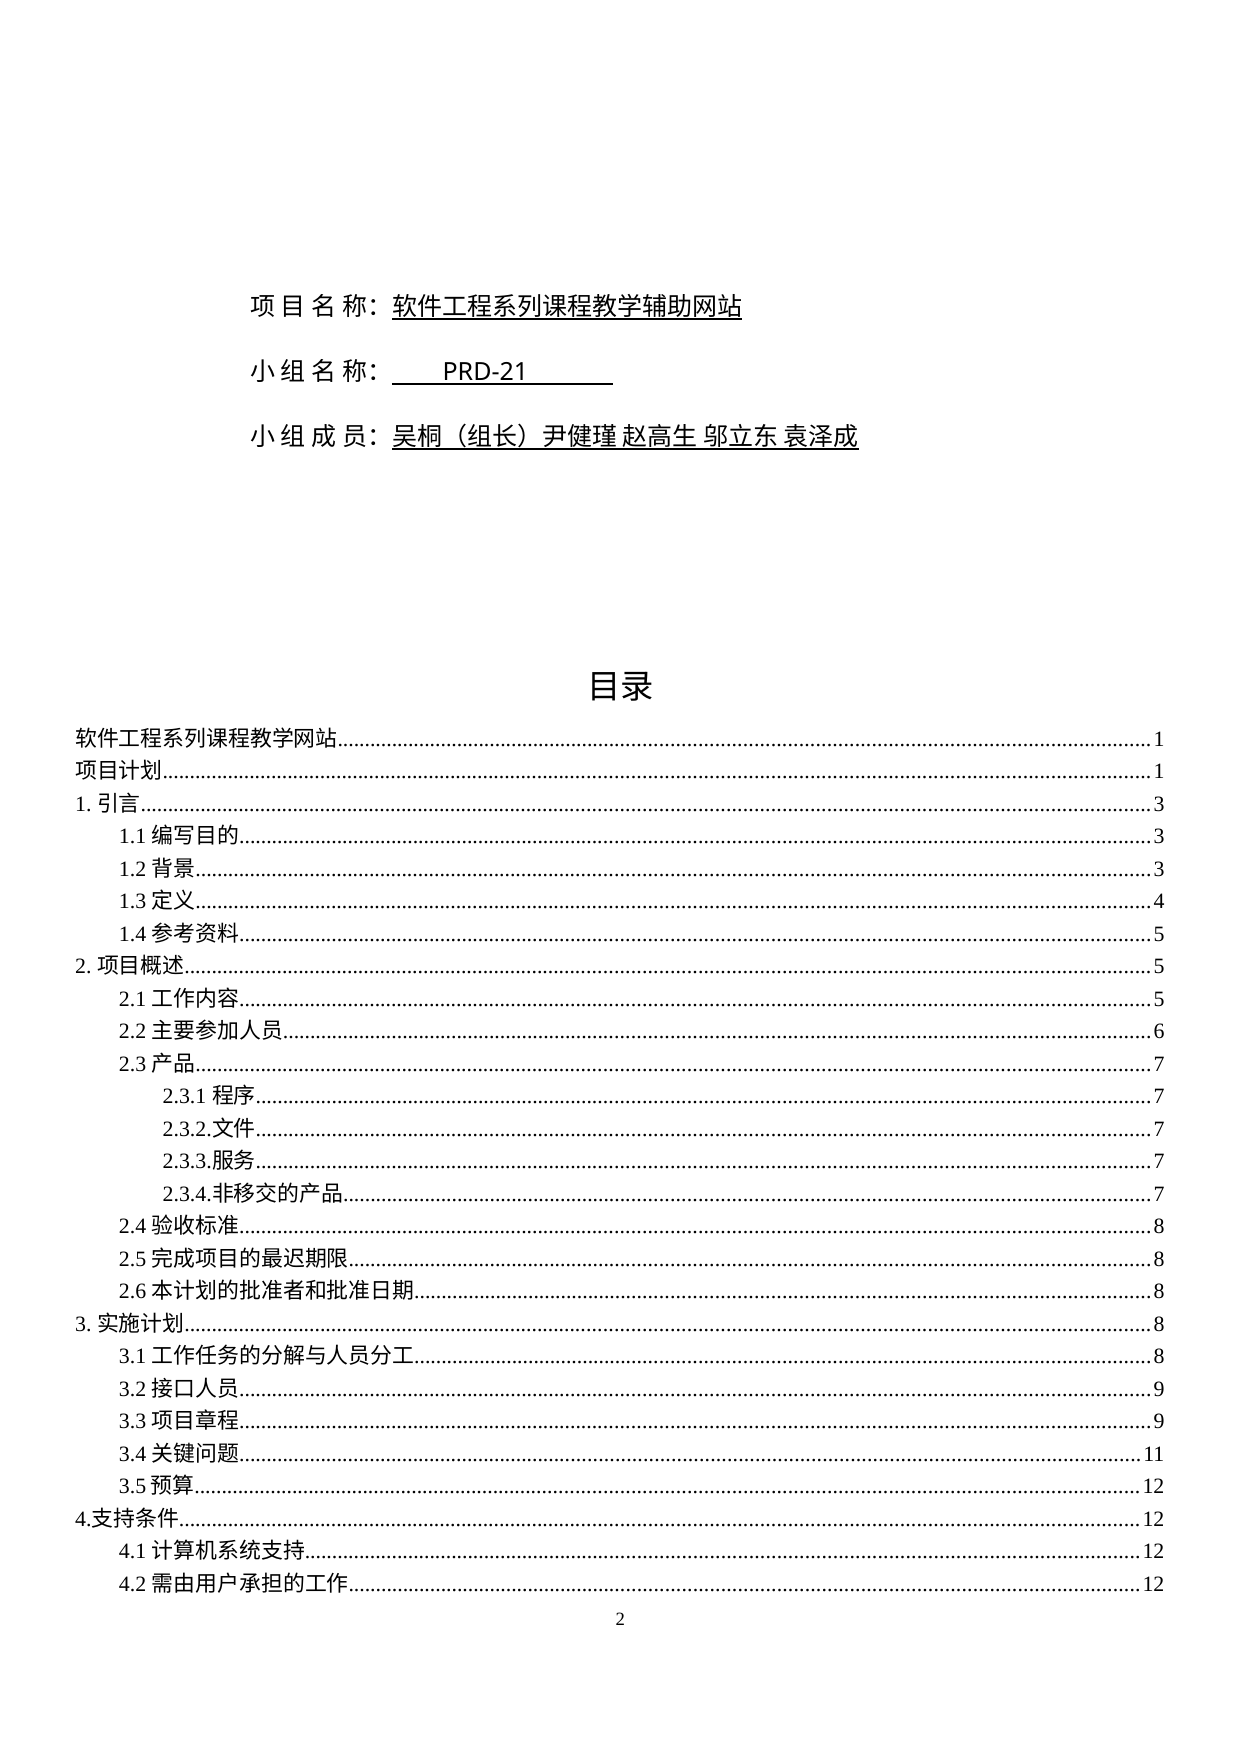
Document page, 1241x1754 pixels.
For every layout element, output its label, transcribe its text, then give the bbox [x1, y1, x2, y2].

text 小 组 成 员：吴桐（组长）尹健瑾 赵高生 邬立东 袁泽成 [75, 402, 1165, 467]
text 1.3 定义 4 [119, 883, 1165, 915]
text 4.1 计算机系统支持 12 [119, 1533, 1165, 1565]
text 1.4 参考资料 5 [119, 915, 1165, 948]
text 2.3.1 程序 7 [162, 1078, 1165, 1110]
text 2.3.2.文件 7 [162, 1110, 1165, 1143]
text 1.2 背景 3 [119, 850, 1165, 883]
text 3.5预算 12 [119, 1468, 1165, 1500]
text 2.3.3.服务 7 [162, 1143, 1165, 1175]
text 小 组 名 称： PRD-21 [75, 337, 1165, 402]
text 3.2 接口人员 9 [119, 1370, 1165, 1403]
text 2.3.4.非移交的产品 7 [162, 1175, 1165, 1208]
text 3. 实施计划 8 [75, 1305, 1165, 1338]
text 4.2 需由用户承担的工作 12 [119, 1565, 1165, 1598]
text 项 目 名 称：软件工程系列课程教学辅助网站 [75, 272, 1165, 337]
text 2. 项目概述 5 [75, 948, 1165, 980]
text 2.2 主要参加人员 6 [119, 1013, 1165, 1045]
text 1.1 编写目的 3 [119, 818, 1165, 850]
text 项目计划 1 [75, 753, 1165, 785]
text 2.4 验收标准 8 [119, 1208, 1165, 1240]
subtitle 目录 [75, 651, 1165, 716]
text 软件工程系列课程教学网站 1 [75, 720, 1165, 753]
text 4.支持条件 12 [75, 1500, 1165, 1533]
text 1. 引言 3 [75, 785, 1165, 818]
text 2.3 产品 7 [119, 1045, 1165, 1078]
text 3.3 项目章程 9 [119, 1403, 1165, 1435]
text 3.1 工作任务的分解与人员分工 8 [119, 1338, 1165, 1370]
text 2.1 工作内容 5 [119, 980, 1165, 1013]
text 2.6 本计划的批准者和批准日期 8 [119, 1273, 1165, 1305]
text 3.4 关键问题 11 [119, 1435, 1165, 1468]
text 2.5 完成项目的最迟期限 8 [119, 1240, 1165, 1273]
